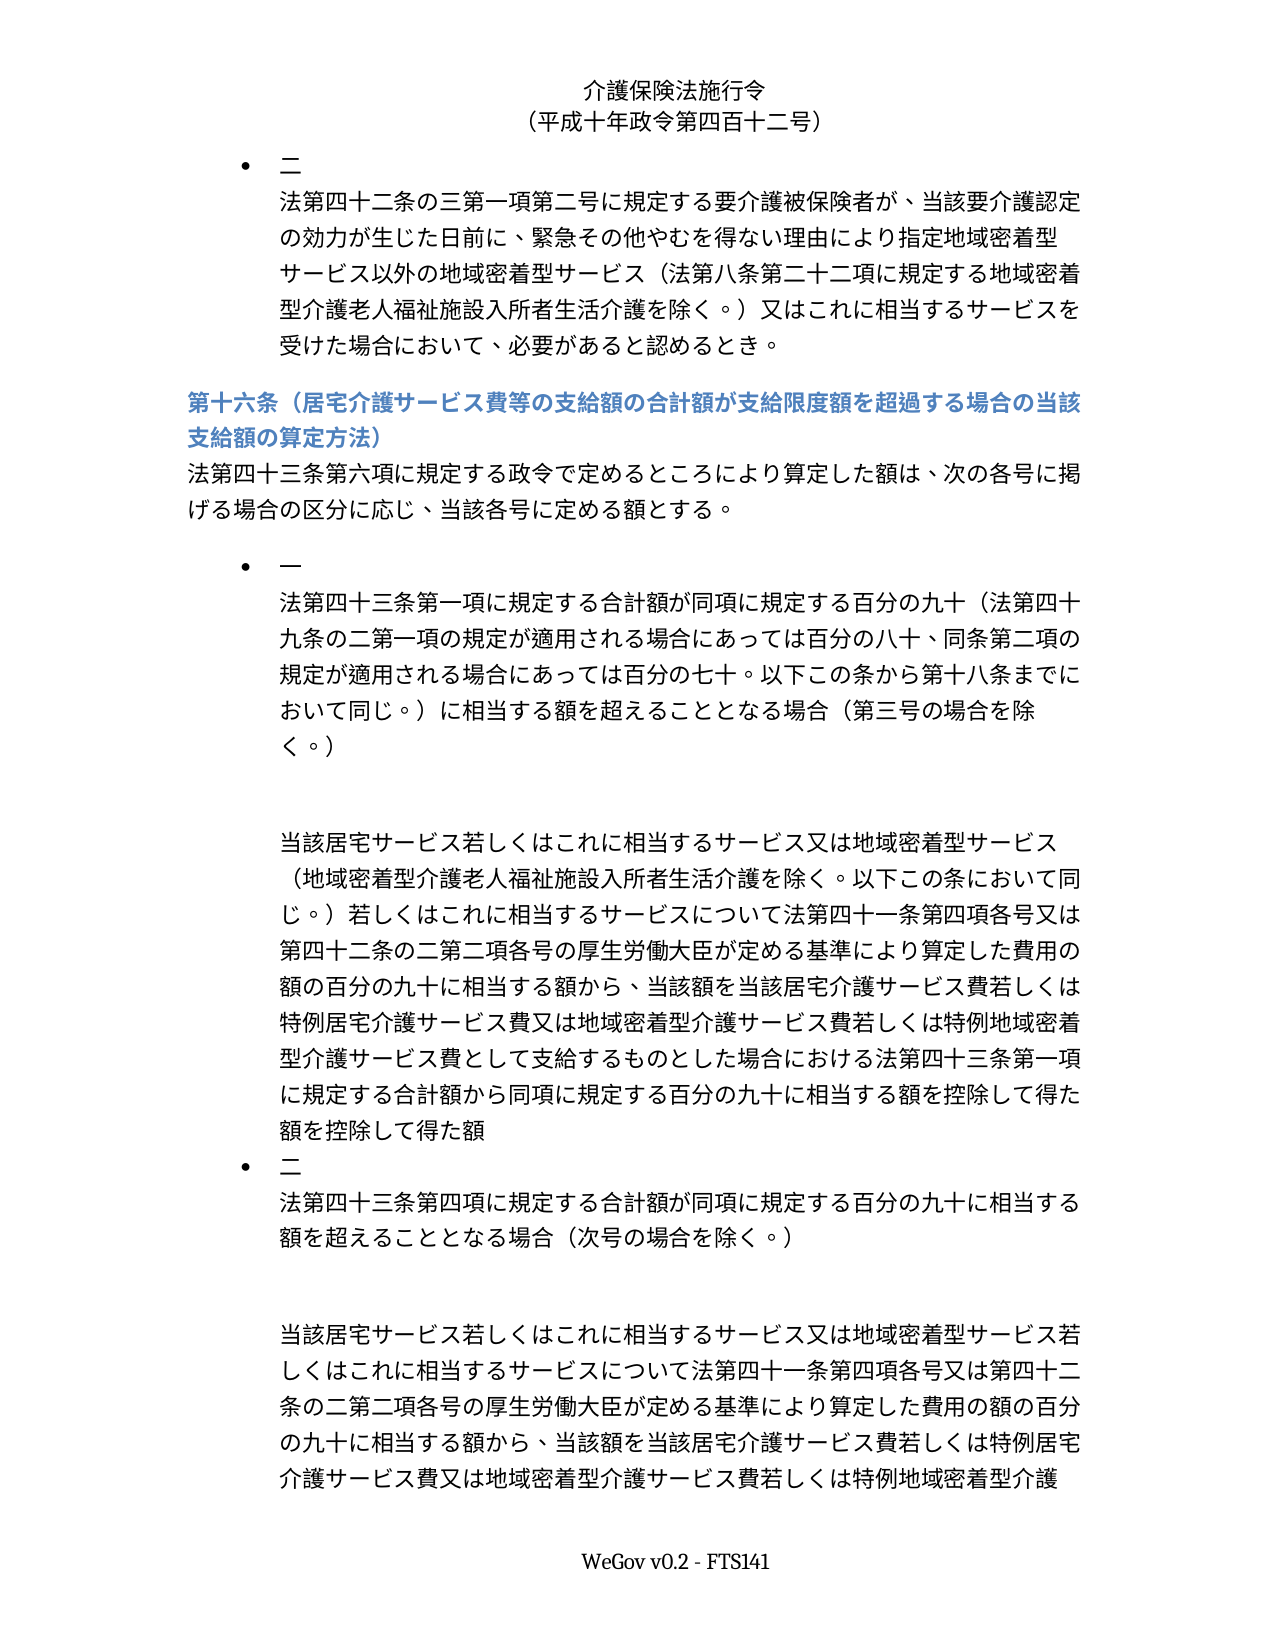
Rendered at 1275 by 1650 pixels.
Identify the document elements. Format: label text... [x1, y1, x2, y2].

list 二 法第四十二条の三第一項第二号に規定する要介護被保険者が、当該要介護認定の効力が生じた日前に、緊急その他やむを得ない理由により指定地域密着型サービス以外の地域密着型サービス（法第八条第二十二項に規定する地域密着型介護老人福祉施設入所者生活介護を除く。）又はこれに相当するサービスを受けた場合において、必要があると認めるとき。 [242, 150, 1087, 361]
text 法第四十三条第六項に規定する政令で定めるところにより算定した額は、次の各号に掲げる場合の区分に応じ、当該各号に定める額とする。 [187, 458, 1087, 526]
list 一 法第四十三条第一項に規定する合計額が同項に規定する百分の九十（法第四十九条の二第一項の規定が適用される場合にあっては百分の八十、同条第二項の規定が適用される場合にあっては百分の七十。以下この条から第十八条までにおいて同じ。）に相当する額を超えることとなる場合（第三号の場合を除く。） 当該居宅サービス若しくはこれに相当するサービス又は地域密着型サービス（地域密着型介護老人福祉施設入所者生活介護を除く。以下この条において同じ。）若しくはこれに相当するサービスについて法第四十一条第四項各号又は第四十二条の二第二項各号の厚生労働大臣が定める基準により算定した費用の額の百分の九十に相当する額から、当該額を当該居宅介護サービス費若しくは特例居宅介護サービス費又は地域密着型介護サービス費若しくは特例地域密着型介護サービス費として支給するものとした場合における法第四十三条第一項に規定する合計額から同項に規定する百分の九十に相当する額を控除して得た額を控除して得た額 [242, 551, 1087, 1146]
subtitle 第十六条（居宅介護サービス費等の支給額の合計額が支給限度額を超過する場合の当該支給額の算定方法） [187, 386, 1087, 454]
